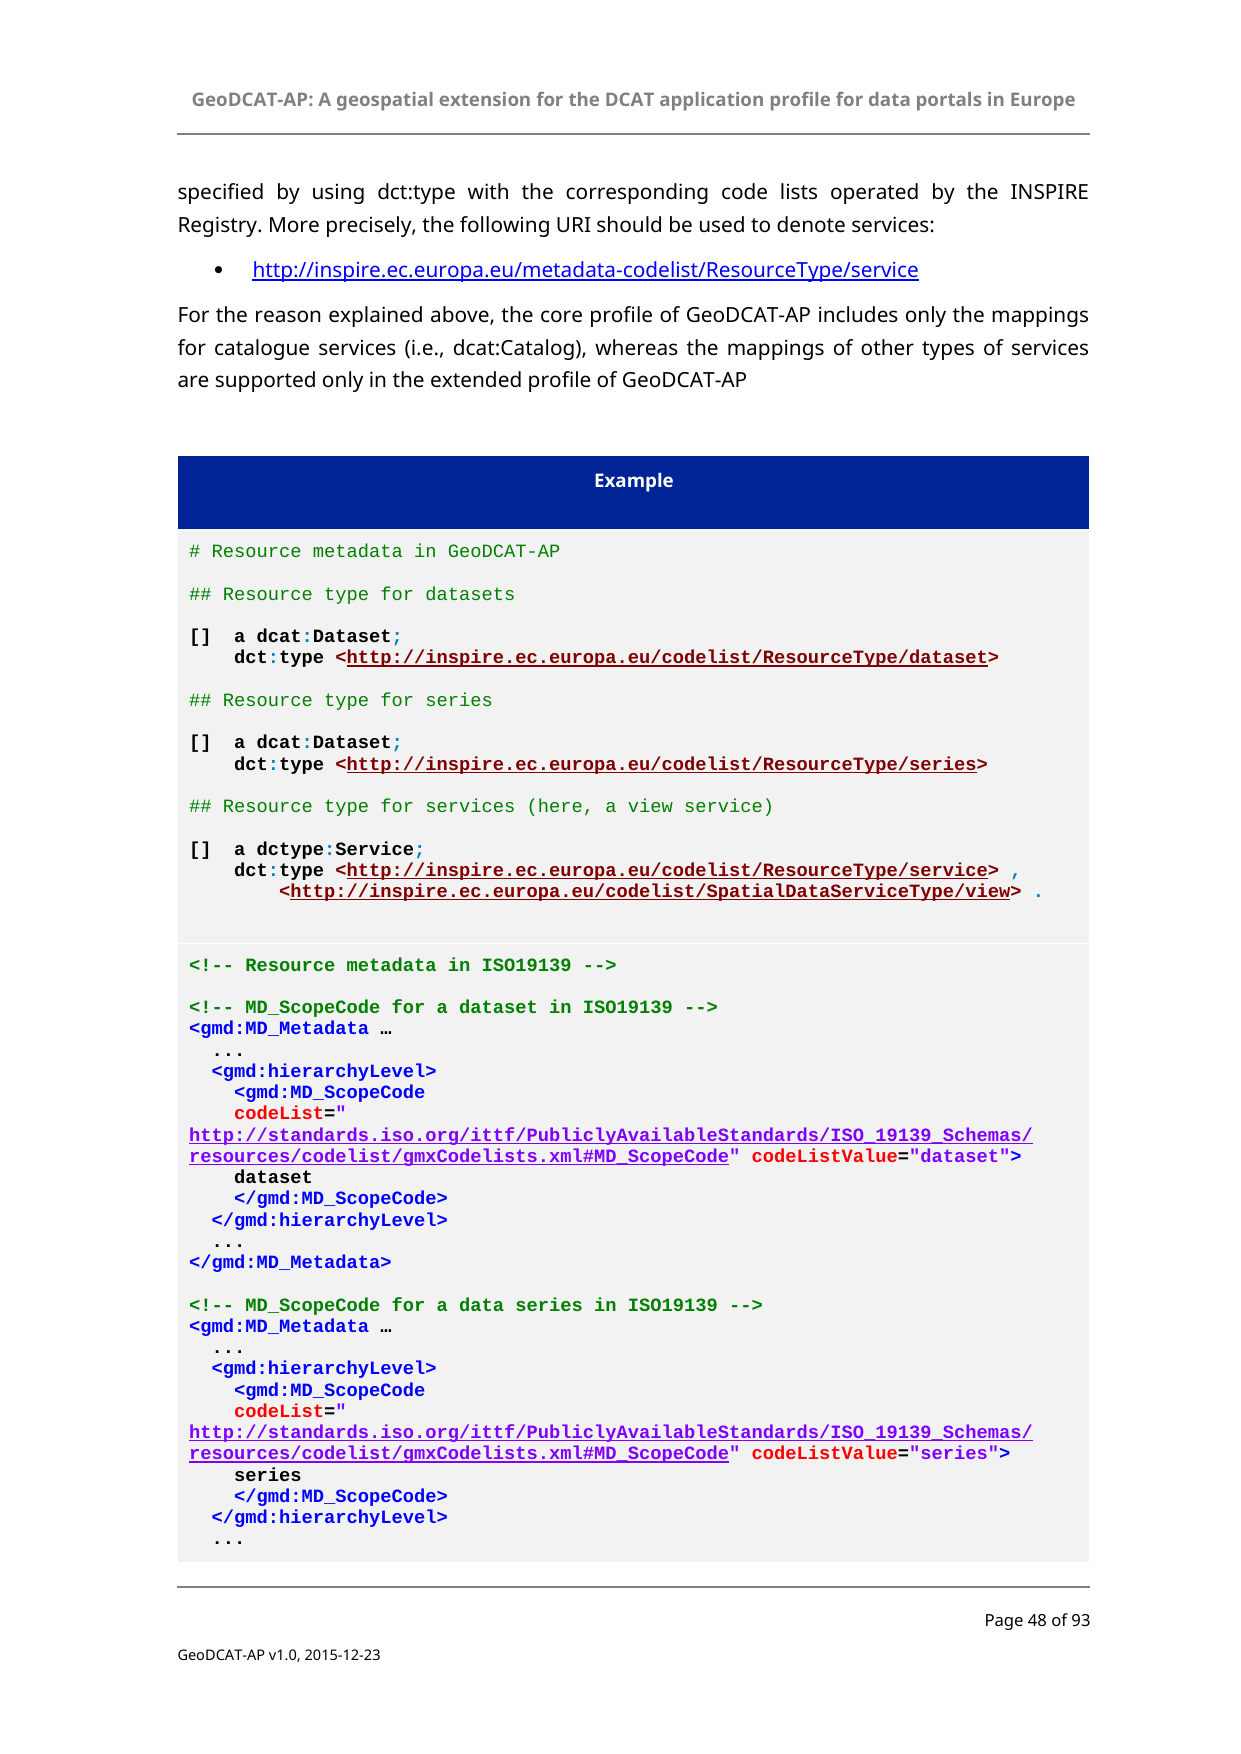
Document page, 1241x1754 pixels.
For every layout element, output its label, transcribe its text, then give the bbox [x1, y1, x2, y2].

list http://inspire.ec.europa.eu/metadata-codelist/ResourceType/service [215, 255, 1090, 283]
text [177, 177, 1090, 238]
text For the reason explained above, the core profile of GeoDCAT-AP includes only the mappings for catalogue services (i.e., dcat:Catalog), whereas the mappings of other types of services are supported only in the extended profile of GeoDCAT-AP [177, 300, 1090, 394]
table_header Example [178, 456, 1089, 529]
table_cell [178, 944, 1089, 1562]
table_cell # Resource metadata in GeoDCAT-AP ## Resource type for datasets [] a dcat:Dataset; dct:type <http://inspire.ec.europa.eu/codelist/ResourceType/dataset> ## Resource type for series [] a dcat:Dataset; dct:type <http://inspire.ec.europa.eu/codelist/ResourceType/series> ## Resource type for services (here, a view service) [] a dctype:Service; dct:type <http://inspire.ec.europa.eu/codelist/ResourceType/service> , <http://inspire.ec.europa.eu/codelist/SpatialDataServiceType/view> . [178, 531, 1089, 943]
